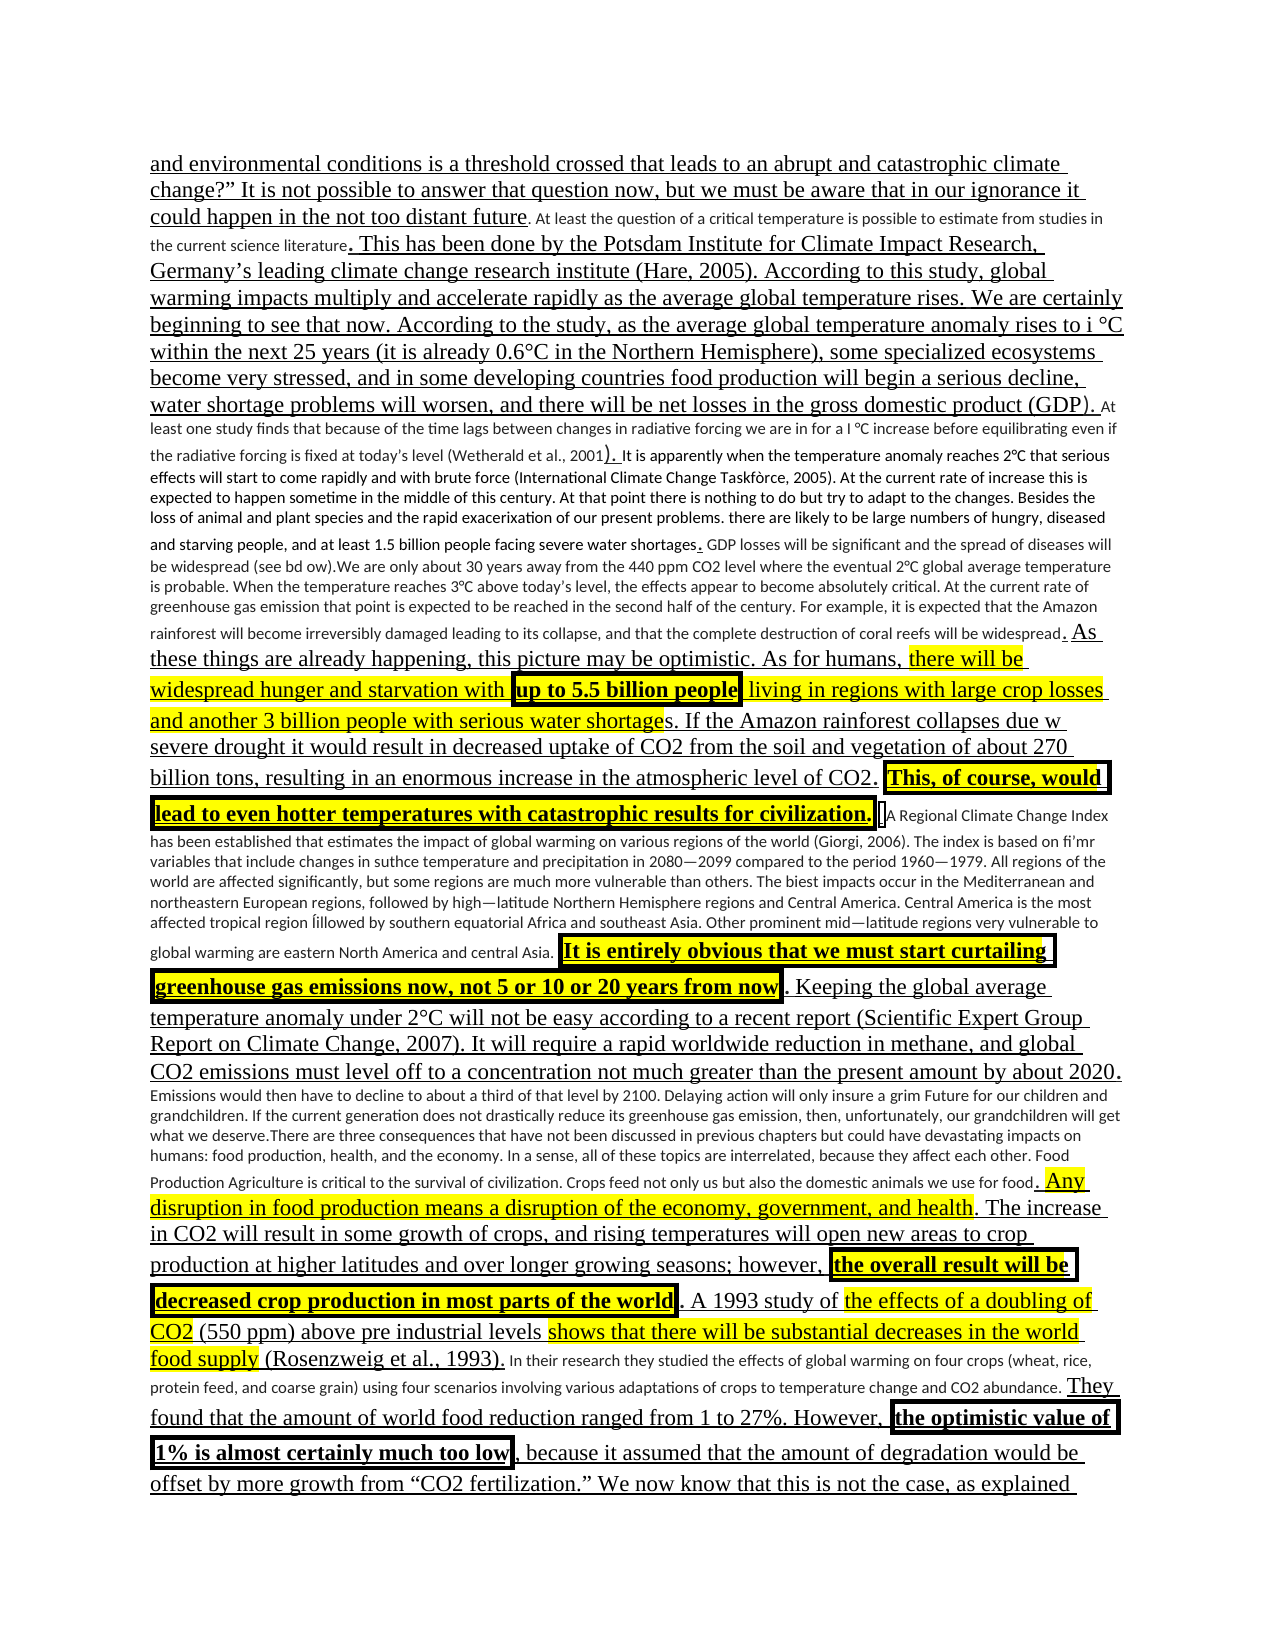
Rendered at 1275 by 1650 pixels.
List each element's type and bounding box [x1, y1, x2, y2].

text [150, 150, 1125, 1497]
